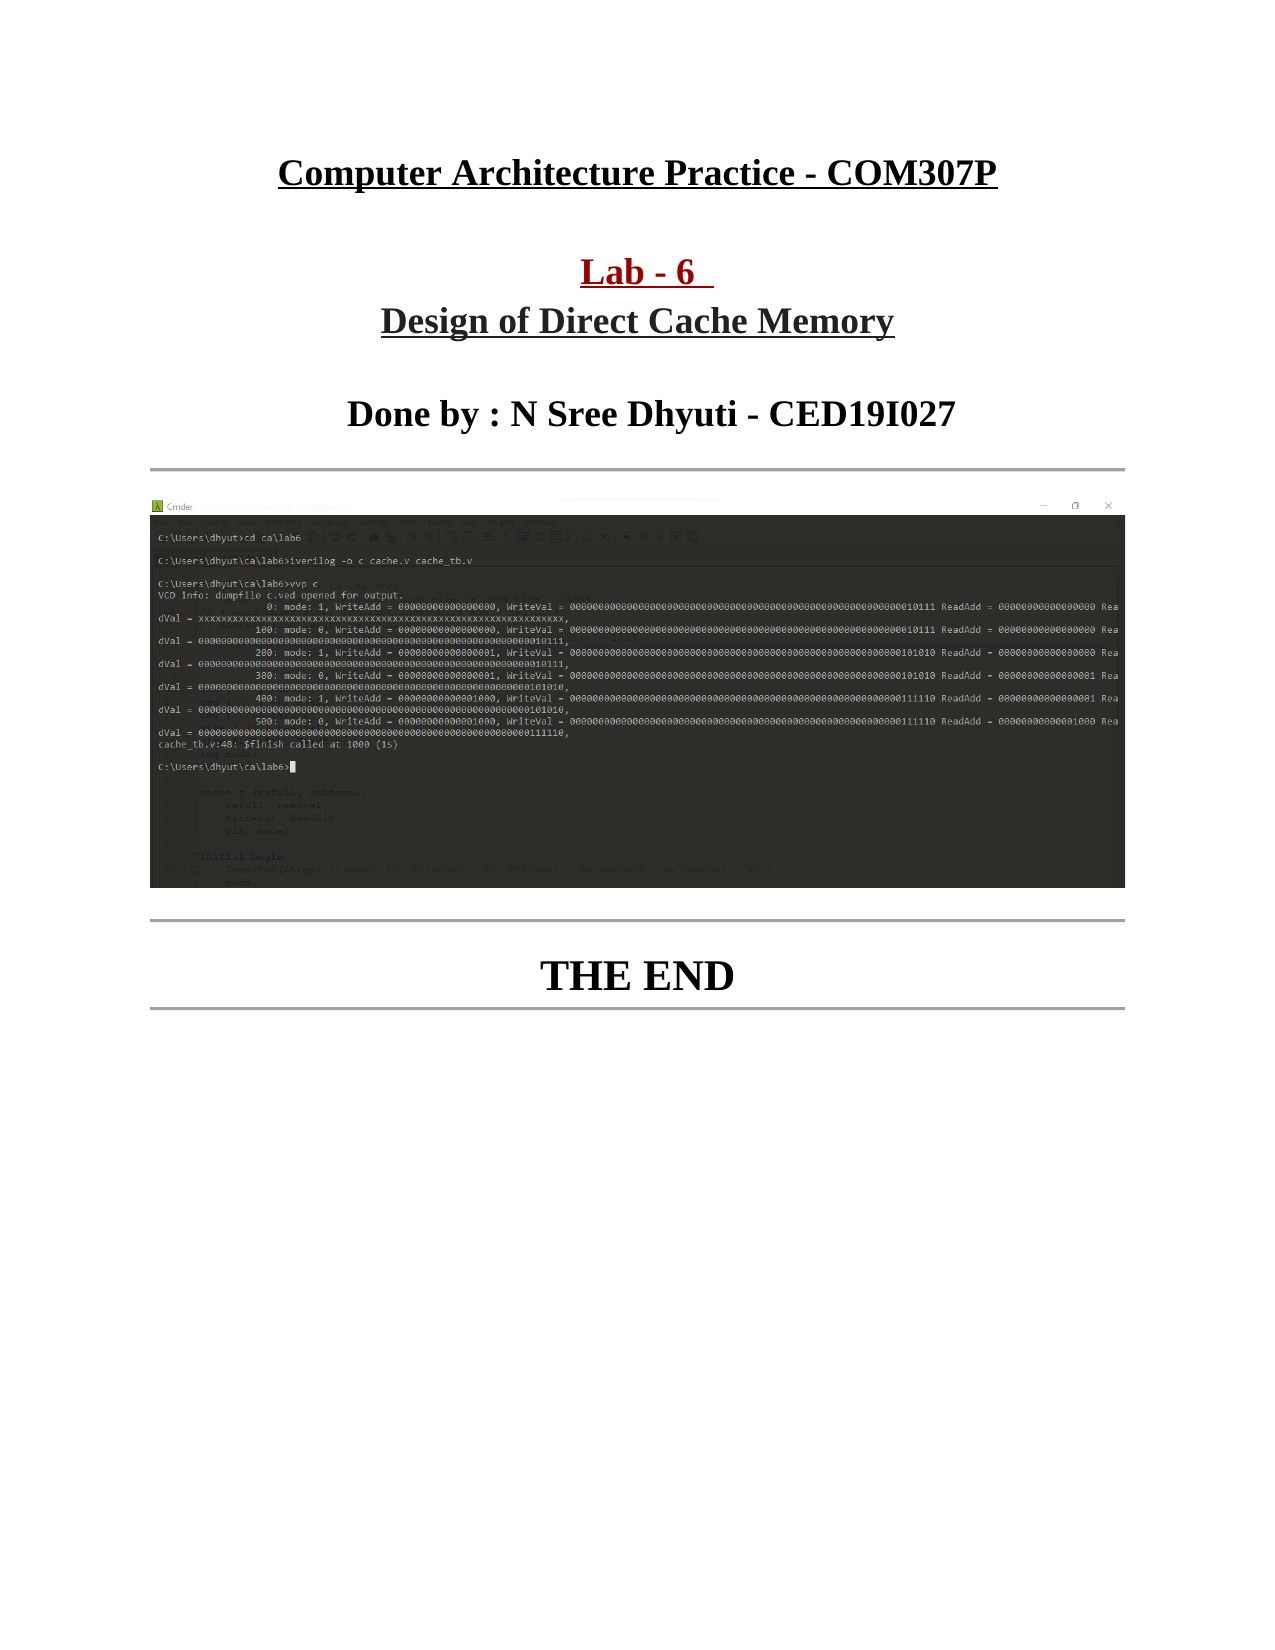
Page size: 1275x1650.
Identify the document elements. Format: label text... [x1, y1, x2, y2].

text Computer Architecture Practice - COM307P [150, 150, 1125, 193]
text Lab - 6 [150, 249, 1125, 292]
picture [150, 498, 1125, 888]
subtitle Design of Direct Cache Memory [150, 299, 1125, 342]
text THE END [150, 949, 1125, 999]
text Done by : N Sree Dhyuti - CED19I027 [150, 391, 1125, 434]
